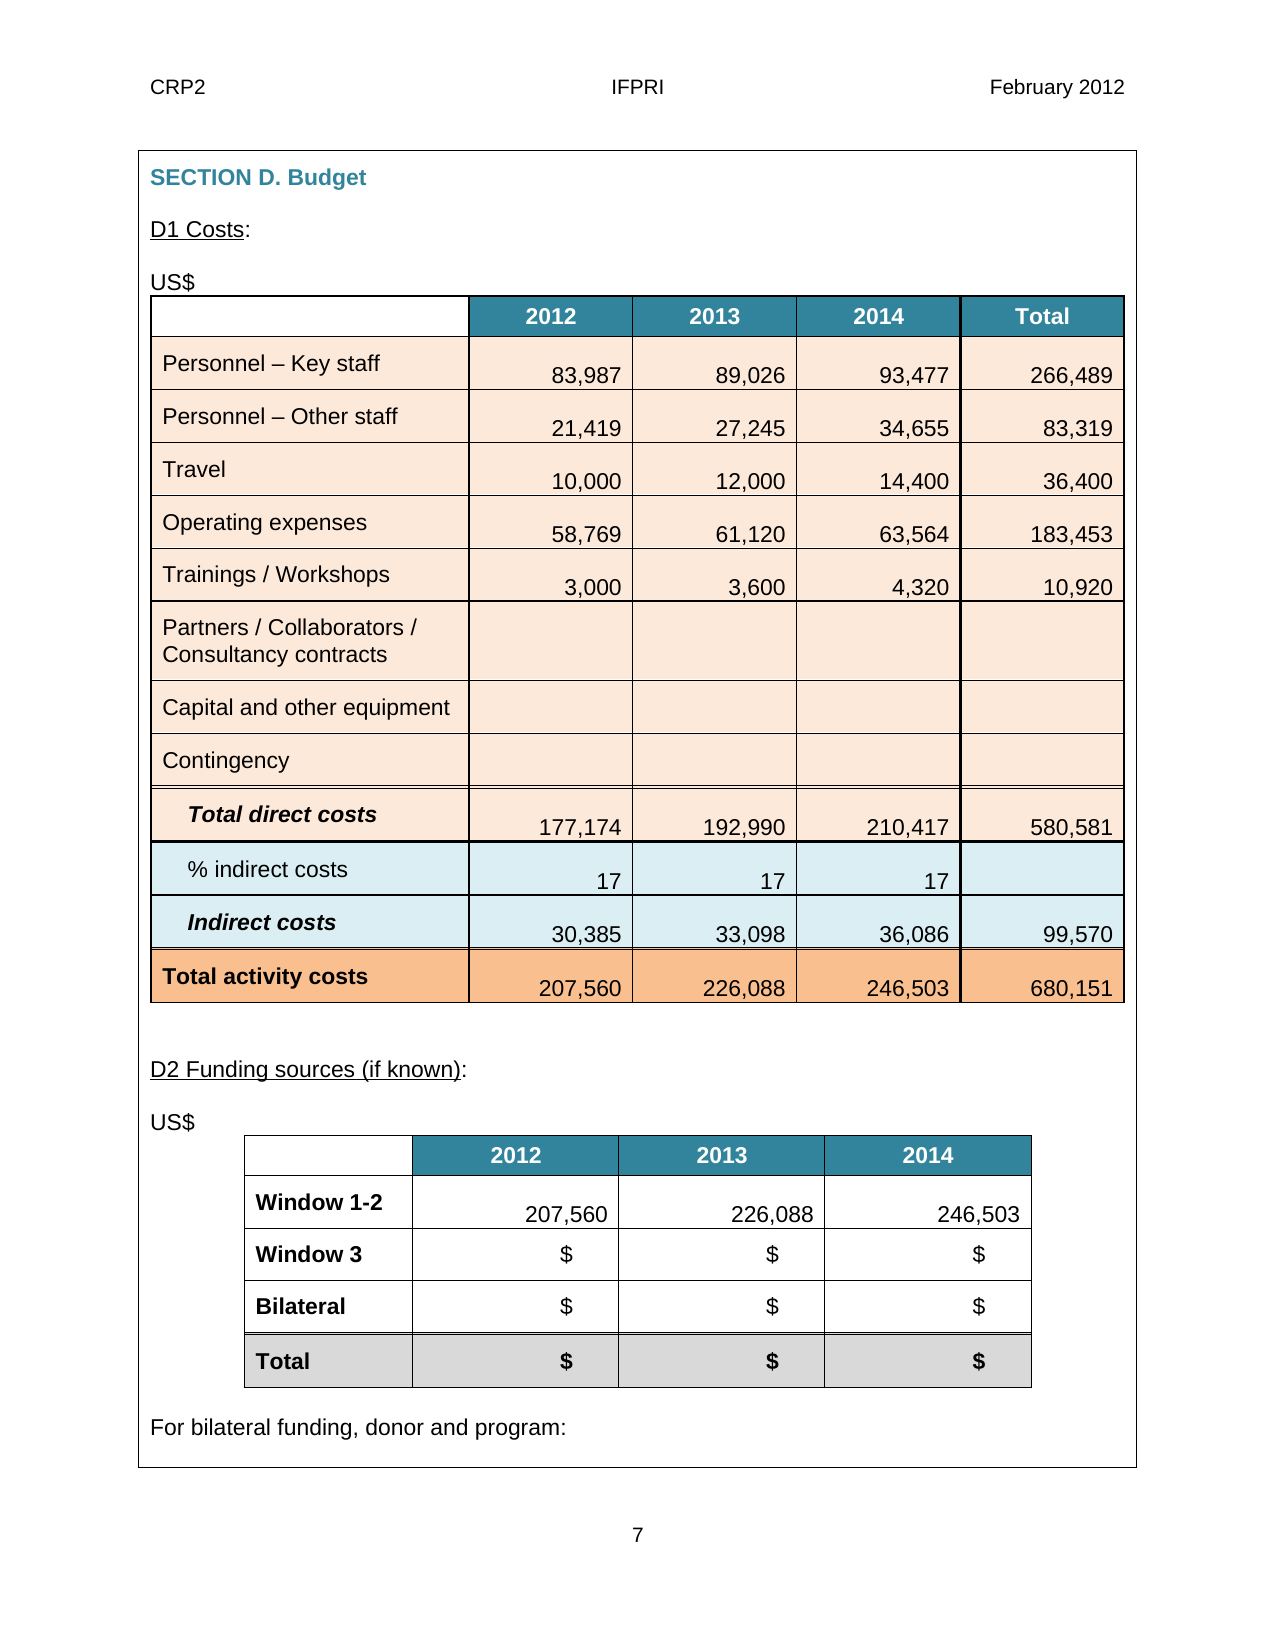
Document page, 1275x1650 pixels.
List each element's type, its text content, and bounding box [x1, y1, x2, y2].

table_header SECTION D. Budget D1 Costs: US$ D2 Funding sources (if known): US$ For bilateral funding, donor and program: [139, 151, 1136, 1467]
